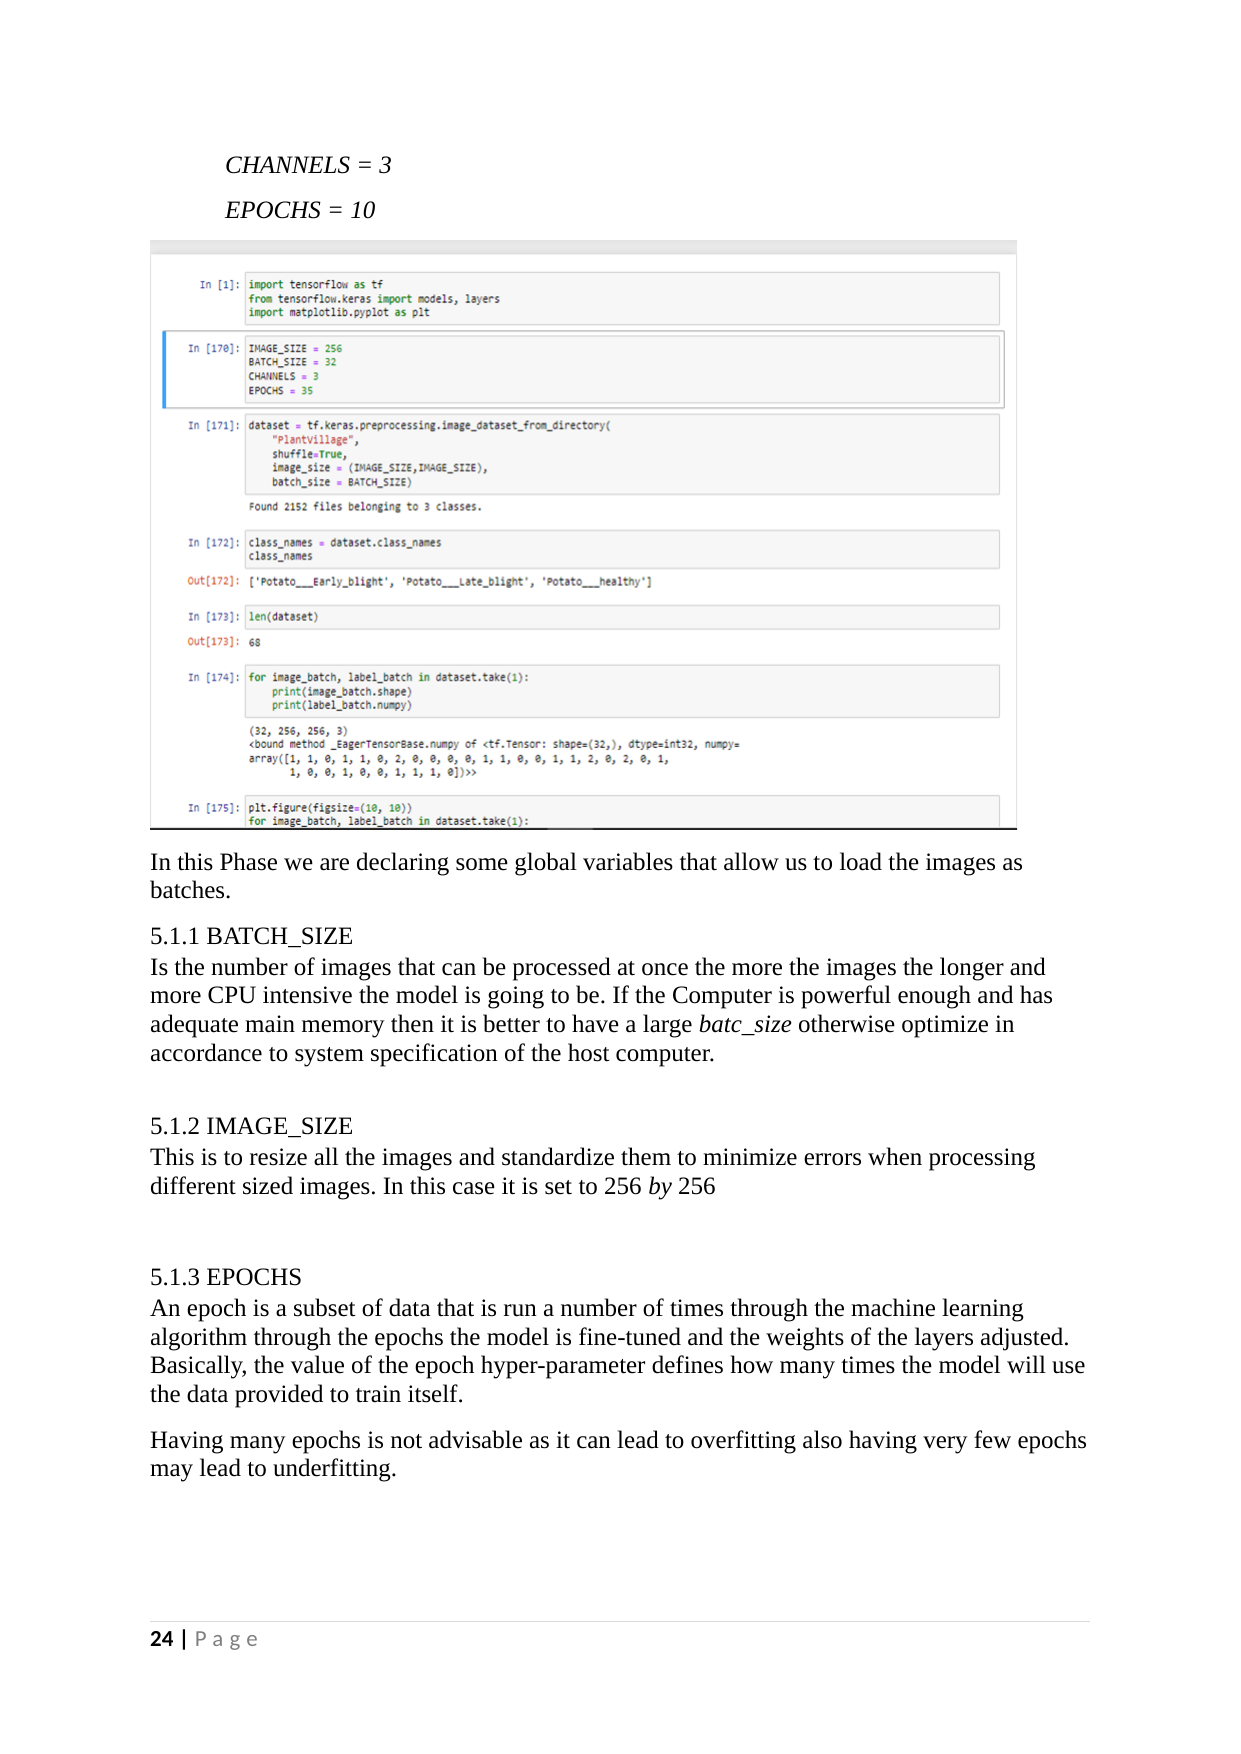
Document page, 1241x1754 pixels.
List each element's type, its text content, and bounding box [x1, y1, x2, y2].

text An epoch is a subset of data that is run a number of times through the machine learning algorithm through the epochs the model is fine-tuned and the weights of the layers adjusted. Basically, the value of the epoch hyper-parameter defines how many times the model will use the data provided to train itself. [150, 1293, 1090, 1408]
text This is to resize all the images and standardize them to minimize errors when processing different sized images. In this case it is set to 256 by 256 [150, 1142, 1090, 1200]
subtitle 5.1.2 IMAGE_SIZE [150, 1111, 1090, 1140]
subtitle 5.1.3 EPOCHS [150, 1262, 1090, 1291]
subtitle 5.1.1 BATCH_SIZE [150, 921, 1090, 949]
text EPOCHS = 10 [225, 195, 1090, 224]
text CHANNELS = 3 [225, 150, 1090, 179]
picture [150, 240, 1018, 830]
text In this Phase we are declaring some global variables that allow us to load the images as batches. [150, 847, 1090, 904]
text Having many epochs is not advisable as it can lead to overfitting also having very few epochs may lead to underfitting. [150, 1425, 1090, 1482]
text Is the number of images that can be processed at once the more the images the longer and more CPU intensive the model is going to be. If the Computer is powerful enough and has adequate main memory then it is better to have a large batc_size otherwise optimize in accordance to system specification of the host computer. [150, 952, 1090, 1095]
